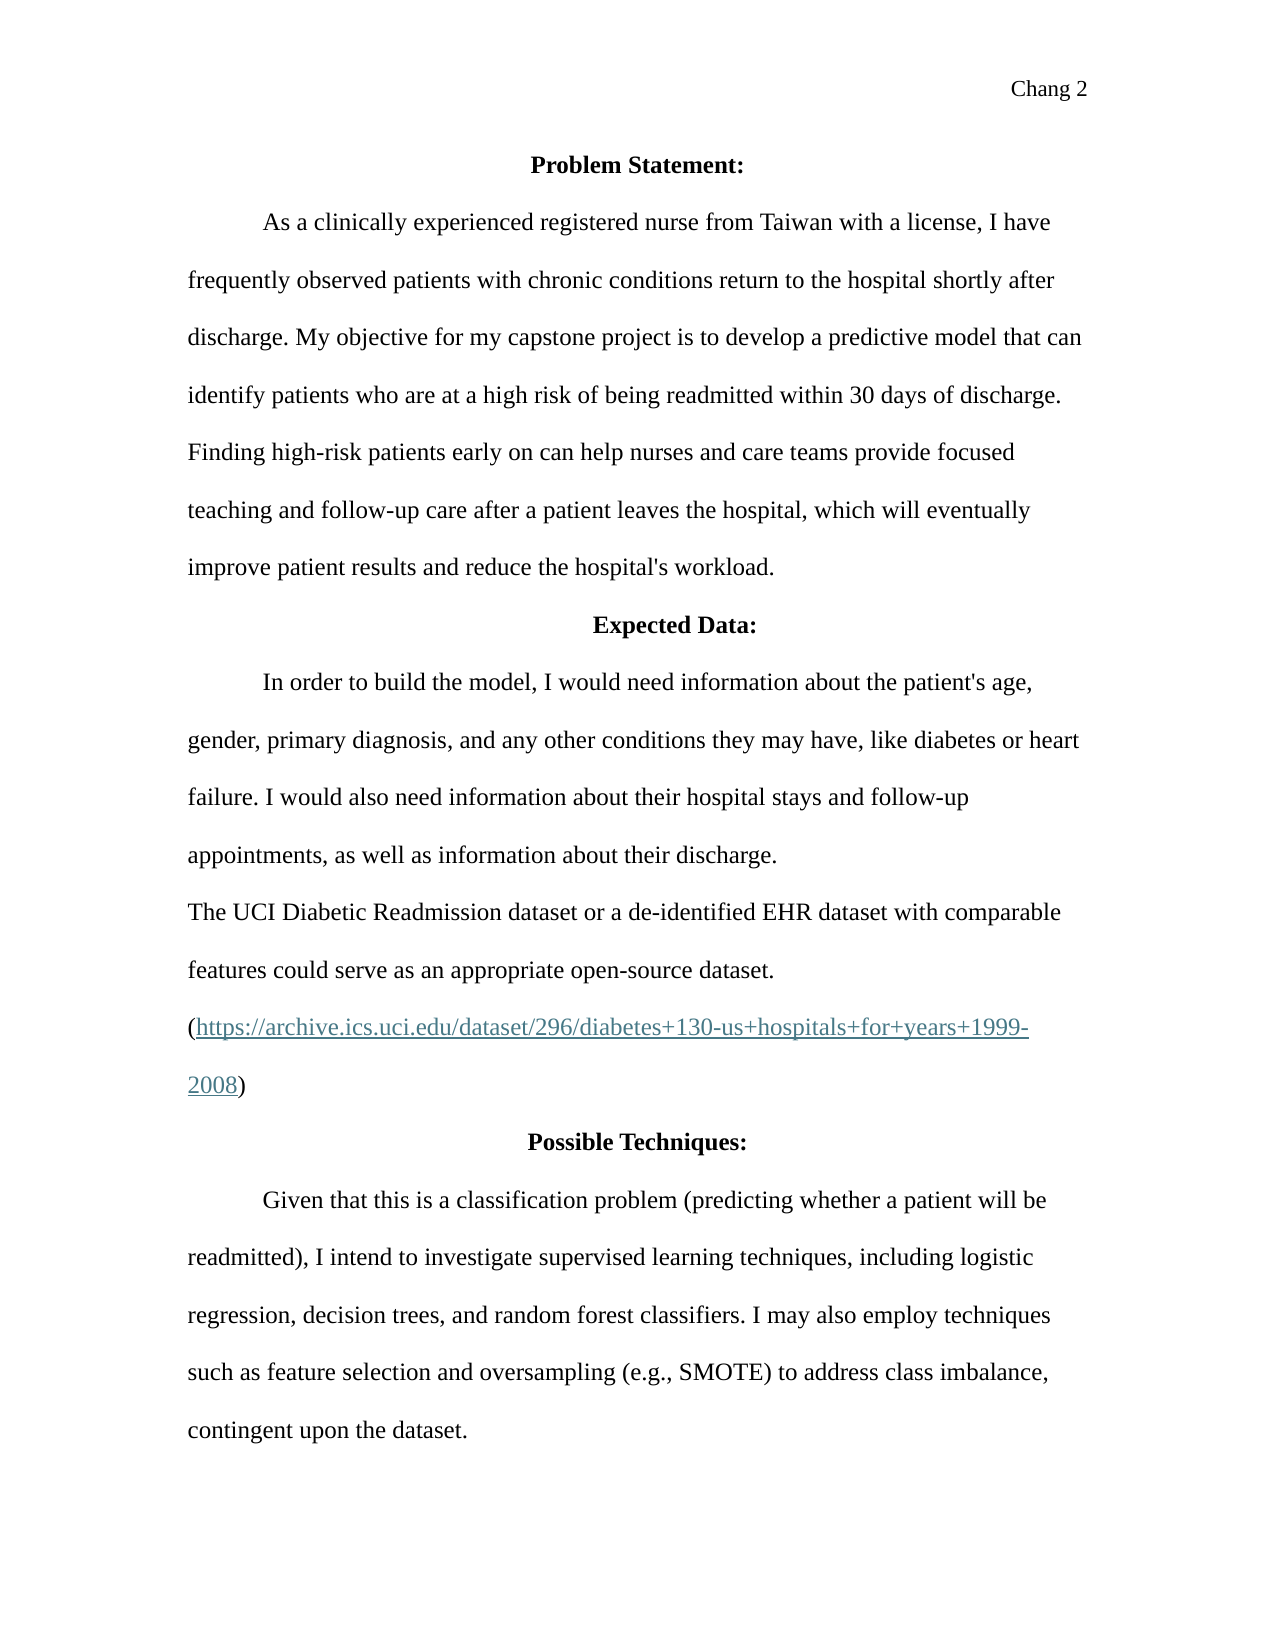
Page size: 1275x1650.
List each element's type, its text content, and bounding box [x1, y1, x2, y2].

text In order to build the model, I would need information about the patient's age, gender, primary diagnosis, and any other conditions they may have, like diabetes or heart failure. I would also need information about their hospital stays and follow-up appointments, as well as information about their discharge. [187, 667, 1087, 869]
text The UCI Diabetic Readmission dataset or a de-identified EHR dataset with comparable features could serve as an appropriate open-source dataset. (https://archive.ics.uci.edu/dataset/296/diabetes+130-us+hospitals+for+years+1999-2008) [187, 897, 1087, 1099]
text As a clinically experienced registered nurse from Taiwan with a license, I have frequently observed patients with chronic conditions return to the hospital shortly after discharge. My objective for my capstone project is to develop a predictive model that can identify patients who are at a high risk of being readmitted within 30 days of discharge. Finding high-risk patients early on can help nurses and care teams provide focused teaching and follow-up care after a patient leaves the hospital, which will eventually improve patient results and reduce the hospital's workload. [187, 207, 1087, 581]
text Problem Statement: [187, 150, 1087, 179]
text Expected Data: [187, 610, 1087, 639]
text Given that this is a classification problem (predicting whether a patient will be readmitted), I intend to investigate supervised learning techniques, including logistic regression, decision trees, and random forest classifiers. I may also employ techniques such as feature selection and oversampling (e.g., SMOTE) to address class imbalance, contingent upon the dataset. [187, 1185, 1087, 1444]
text Possible Techniques: [187, 1127, 1087, 1156]
